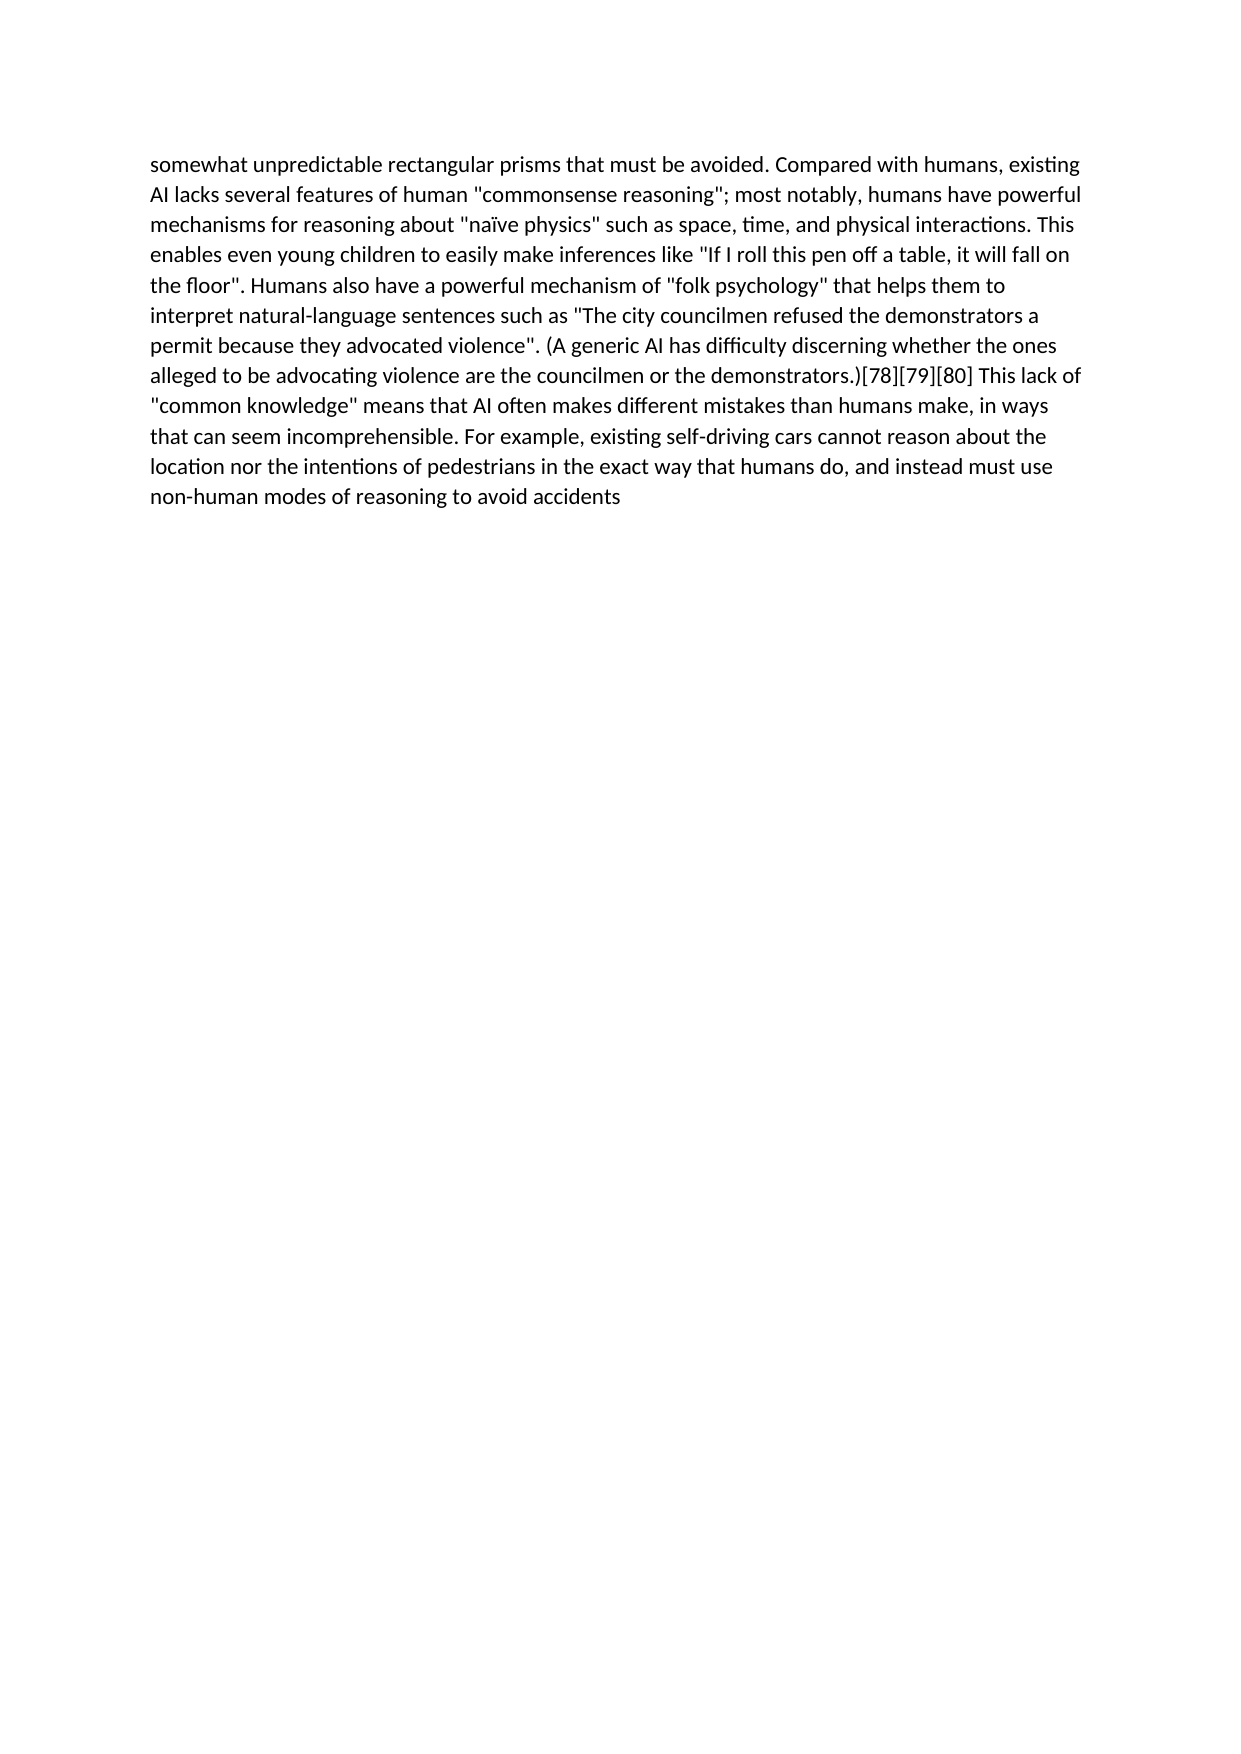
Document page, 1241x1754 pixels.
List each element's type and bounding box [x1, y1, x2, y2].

text [150, 150, 1090, 510]
